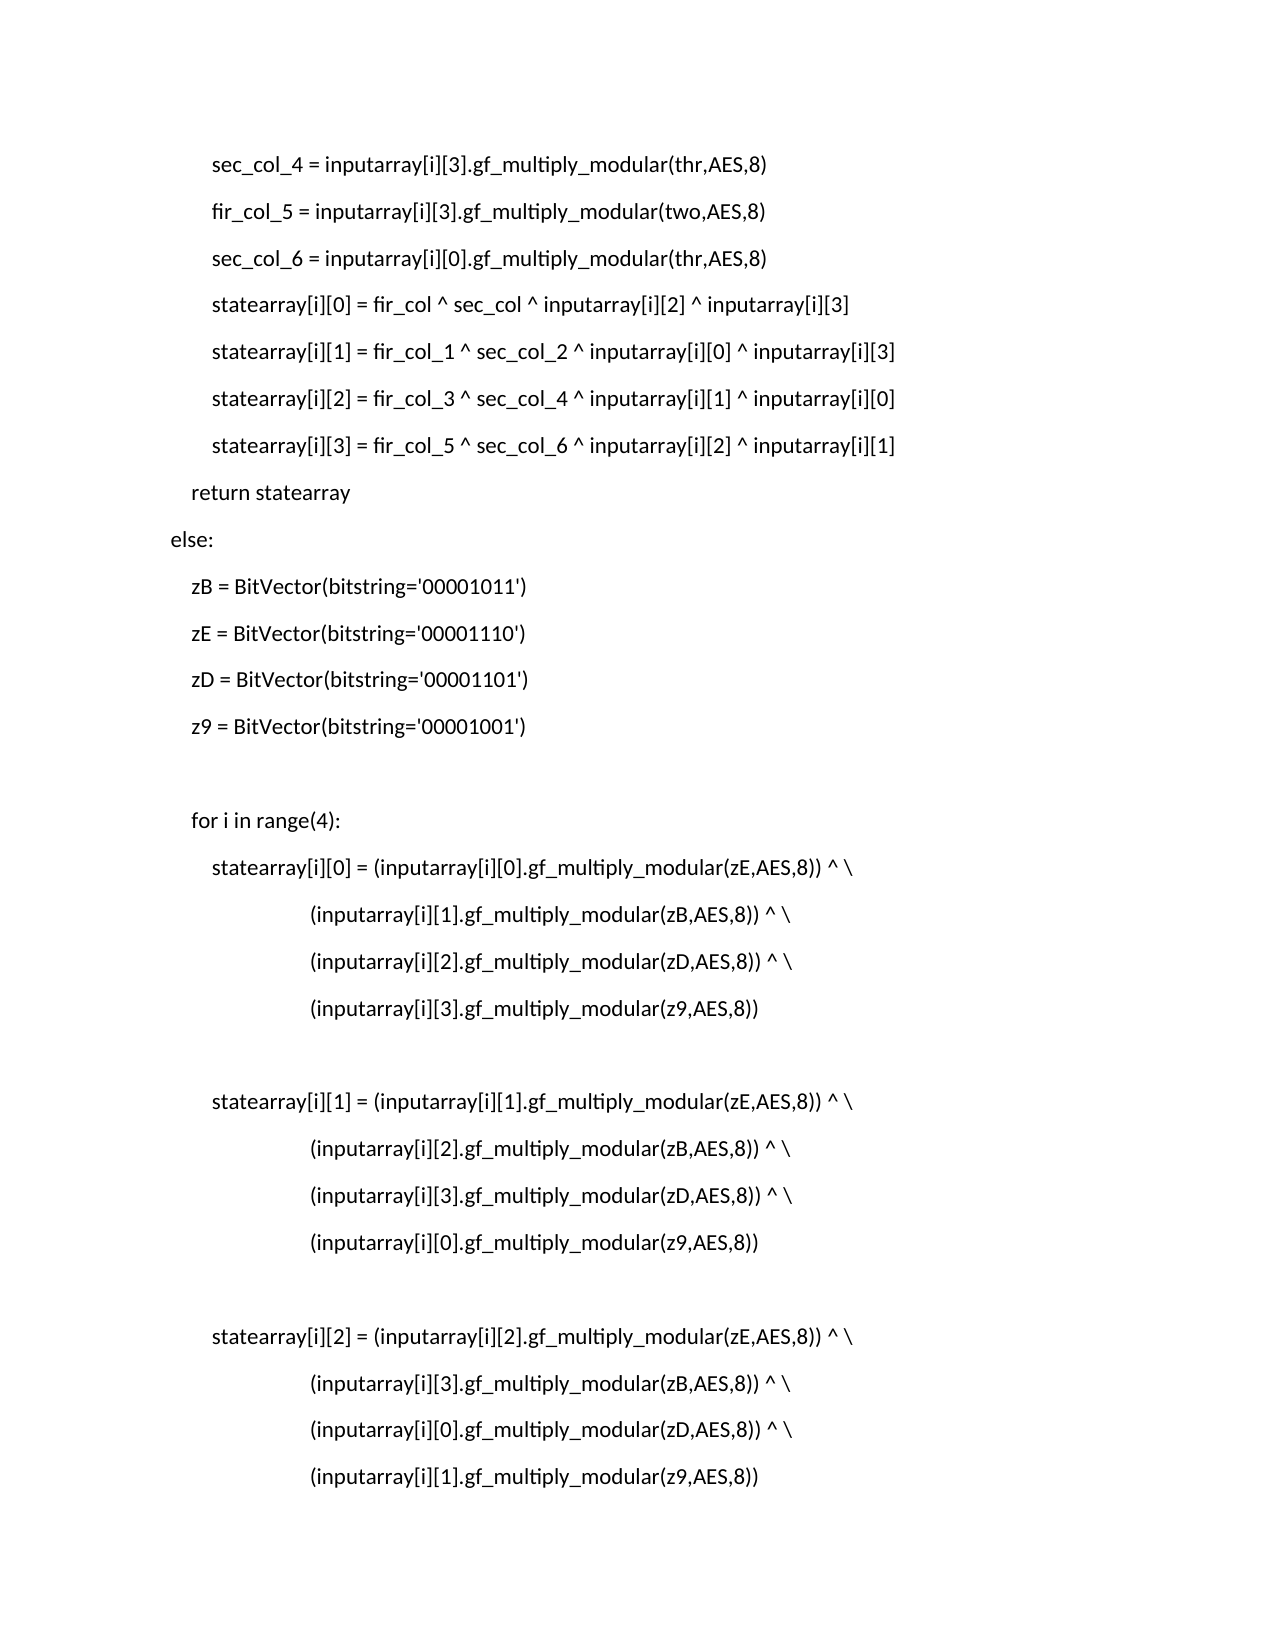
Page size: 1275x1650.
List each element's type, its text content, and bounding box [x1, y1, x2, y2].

text statearray[i][2] = (inputarray[i][2].gf_multiply_modular(zE,AES,8)) ^ \ [150, 1322, 1125, 1350]
text for i in range(4): [150, 806, 1125, 834]
text z9 = BitVector(bitstring='00001001') [150, 712, 1125, 741]
text (inputarray[i][3].gf_multiply_modular(zB,AES,8)) ^ \ [150, 1369, 1125, 1397]
text zD = BitVector(bitstring='00001101') [150, 666, 1125, 694]
text (inputarray[i][2].gf_multiply_modular(zD,AES,8)) ^ \ [150, 947, 1125, 975]
text statearray[i][3] = fir_col_5 ^ sec_col_6 ^ inputarray[i][2] ^ inputarray[i][1] [150, 431, 1125, 459]
text (inputarray[i][1].gf_multiply_modular(z9,AES,8)) [150, 1462, 1125, 1491]
text (inputarray[i][3].gf_multiply_modular(zD,AES,8)) ^ \ [150, 1181, 1125, 1209]
text statearray[i][0] = (inputarray[i][0].gf_multiply_modular(zE,AES,8)) ^ \ [150, 853, 1125, 881]
text fir_col_5 = inputarray[i][3].gf_multiply_modular(two,AES,8) [150, 197, 1125, 225]
text zE = BitVector(bitstring='00001110') [150, 619, 1125, 647]
text return statearray [150, 478, 1125, 506]
text statearray[i][2] = fir_col_3 ^ sec_col_4 ^ inputarray[i][1] ^ inputarray[i][0] [150, 384, 1125, 412]
text (inputarray[i][3].gf_multiply_modular(z9,AES,8)) [150, 994, 1125, 1022]
text zB = BitVector(bitstring='00001011') [150, 572, 1125, 600]
text statearray[i][0] = fir_col ^ sec_col ^ inputarray[i][2] ^ inputarray[i][3] [150, 291, 1125, 319]
text else: [150, 525, 1125, 553]
text (inputarray[i][1].gf_multiply_modular(zB,AES,8)) ^ \ [150, 900, 1125, 928]
text (inputarray[i][2].gf_multiply_modular(zB,AES,8)) ^ \ [150, 1134, 1125, 1162]
text sec_col_6 = inputarray[i][0].gf_multiply_modular(thr,AES,8) [150, 244, 1125, 272]
text sec_col_4 = inputarray[i][3].gf_multiply_modular(thr,AES,8) [150, 150, 1125, 178]
text (inputarray[i][0].gf_multiply_modular(z9,AES,8)) [150, 1228, 1125, 1256]
text statearray[i][1] = (inputarray[i][1].gf_multiply_modular(zE,AES,8)) ^ \ [150, 1087, 1125, 1116]
text (inputarray[i][0].gf_multiply_modular(zD,AES,8)) ^ \ [150, 1416, 1125, 1444]
text statearray[i][1] = fir_col_1 ^ sec_col_2 ^ inputarray[i][0] ^ inputarray[i][3] [150, 337, 1125, 366]
